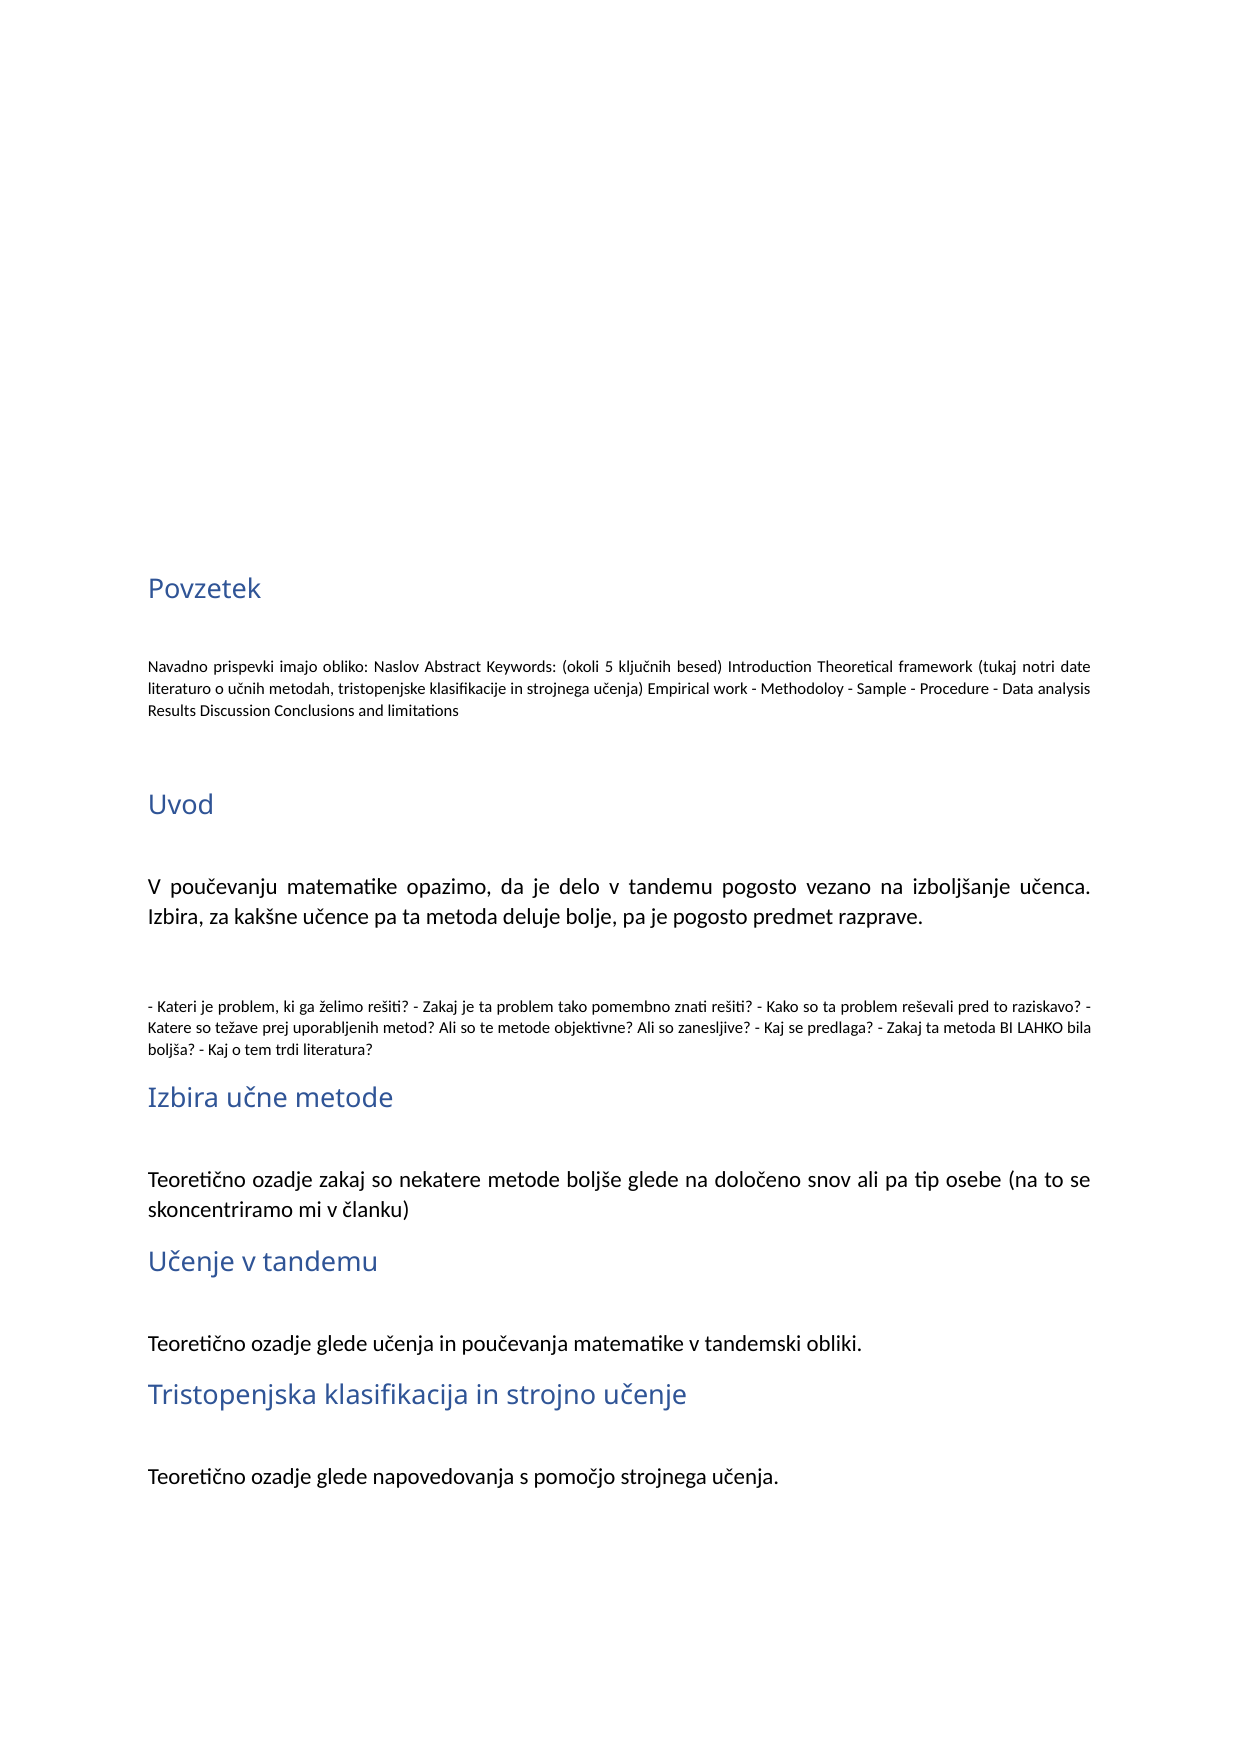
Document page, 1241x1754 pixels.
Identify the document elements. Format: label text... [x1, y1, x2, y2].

subtitle Uvod [148, 785, 1093, 822]
text V poučevanju matematike opazimo, da je delo v tandemu pogosto vezano na izboljšanje učenca. Izbira, za kakšne učence pa ta metoda deluje bolje, pa je pogosto predmet razprave. [148, 872, 1093, 930]
text Navadno prispevki imajo obliko: Naslov Abstract Keywords: (okoli 5 ključnih besed) Introduction Theoretical framework (tukaj notri date literaturo o učnih metodah, tristopenjske klasifikacije in strojnega učenja) Empirical work - Methodoloy - Sample - Procedure - Data analysis Results Discussion Conclusions and limitations [148, 656, 1093, 720]
text Teoretično ozadje zakaj so nekatere metode boljše glede na določeno snov ali pa tip osebe (na to se skoncentriramo mi v članku) [148, 1165, 1093, 1223]
subtitle Tristopenjska klasifikacija in strojno učenje [148, 1376, 1093, 1412]
subtitle Povzetek [148, 569, 1093, 606]
subtitle Učenje v tandemu [148, 1242, 1093, 1279]
text Teoretično ozadje glede učenja in poučevanja matematike v tandemski obliki. [148, 1329, 1093, 1357]
subtitle Izbira učne metode [148, 1078, 1093, 1115]
text Teoretično ozadje glede napovedovanja s pomočjo strojnega učenja. [148, 1462, 1093, 1490]
text - Kateri je problem, ki ga želimo rešiti? - Zakaj je ta problem tako pomembno znati rešiti? - Kako so ta problem reševali pred to raziskavo? - Katere so težave prej uporabljenih metod? Ali so te metode objektivne? Ali so zanesljive? - Kaj se predlaga? - Zakaj ta metoda BI LAHKO bila boljša? - Kaj o tem trdi literatura? [148, 996, 1093, 1060]
